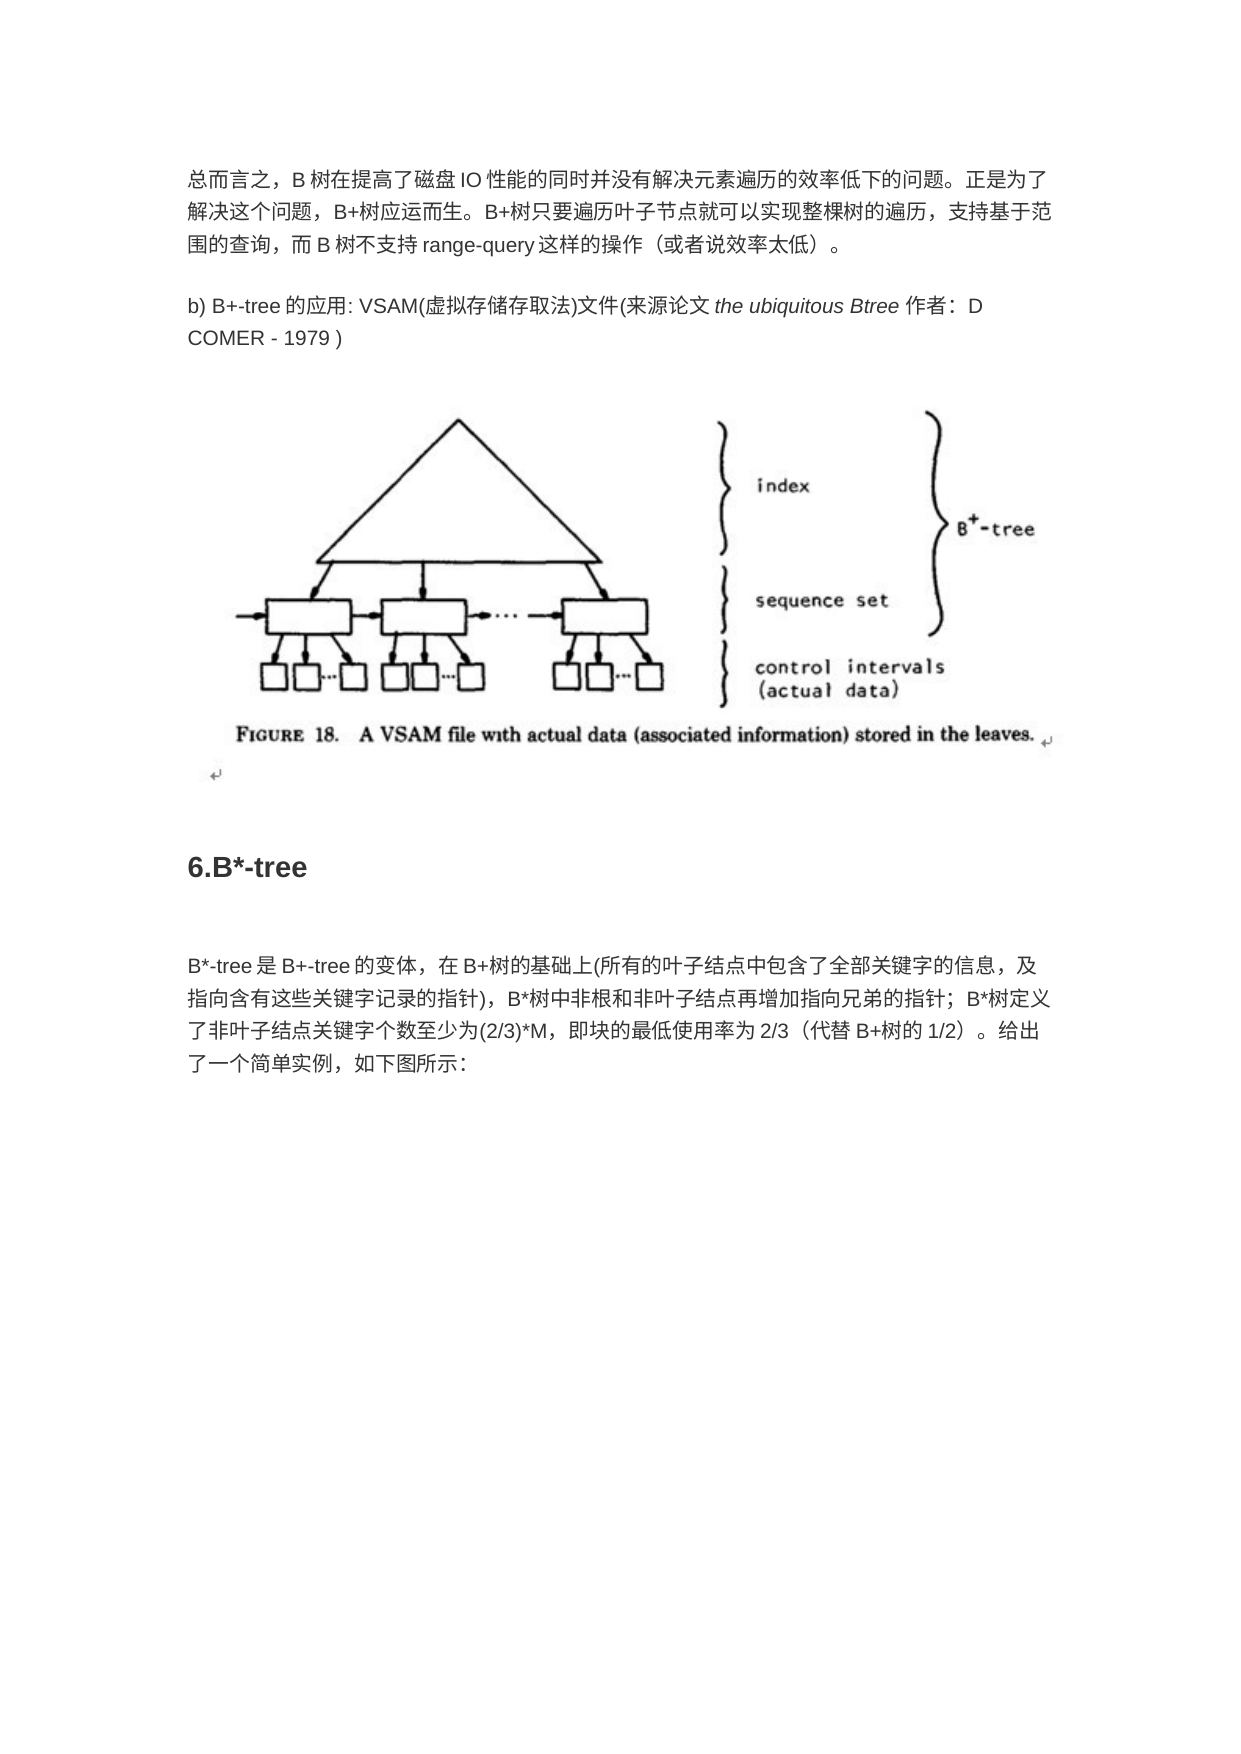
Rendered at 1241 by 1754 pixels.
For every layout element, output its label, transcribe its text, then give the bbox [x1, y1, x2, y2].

picture [187, 382, 1107, 782]
text B*-tree是B+-tree的变体，在B+树的基础上(所有的叶子结点中包含了全部关键字的信息，及指向含有这些关键字记录的指针)，B*树中非根和非叶子结点再增加指向兄弟的指针；B*树定义了非叶子结点关键字个数至少为(2/3)*M，即块的最低使用率为2/3（代替B+树的1/2）。给出了一个简单实例，如下图所示： [187, 948, 1053, 1078]
subtitle 6.B*-tree [187, 834, 1053, 899]
text b) B+-tree的应用: VSAM(虚拟存储存取法)文件(来源论文 the ubiquitous Btree 作者：D COMER - 1979 ) [187, 289, 1053, 354]
text 总而言之，B树在提高了磁盘IO性能的同时并没有解决元素遍历的效率低下的问题。正是为了解决这个问题，B+树应运而生。B+树只要遍历叶子节点就可以实现整棵树的遍历，支持基于范围的查询，而B树不支持range-query这样的操作（或者说效率太低）。 [187, 162, 1053, 259]
